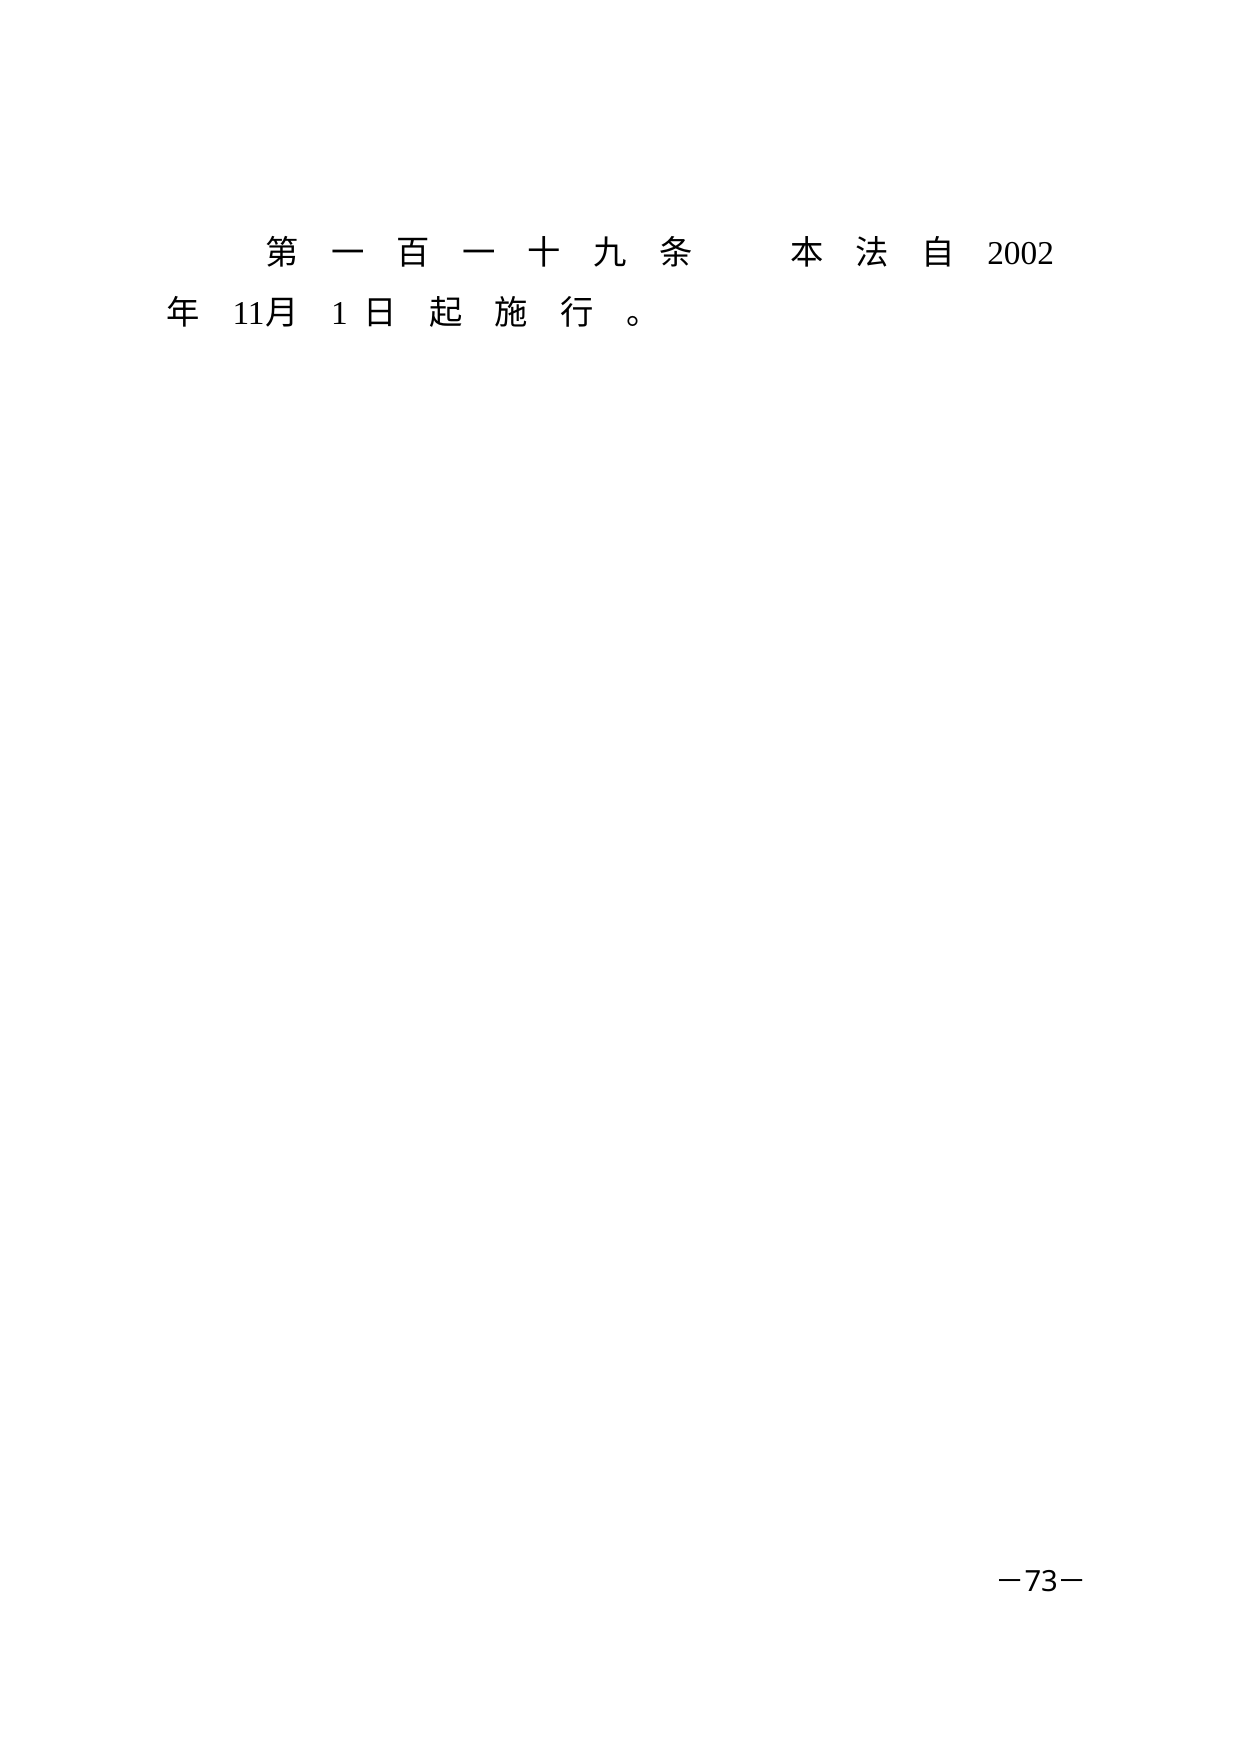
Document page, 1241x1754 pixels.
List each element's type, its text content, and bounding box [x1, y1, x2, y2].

text 第一百一十九条 本法自2002年11月1日起施行。 [167, 219, 1085, 340]
